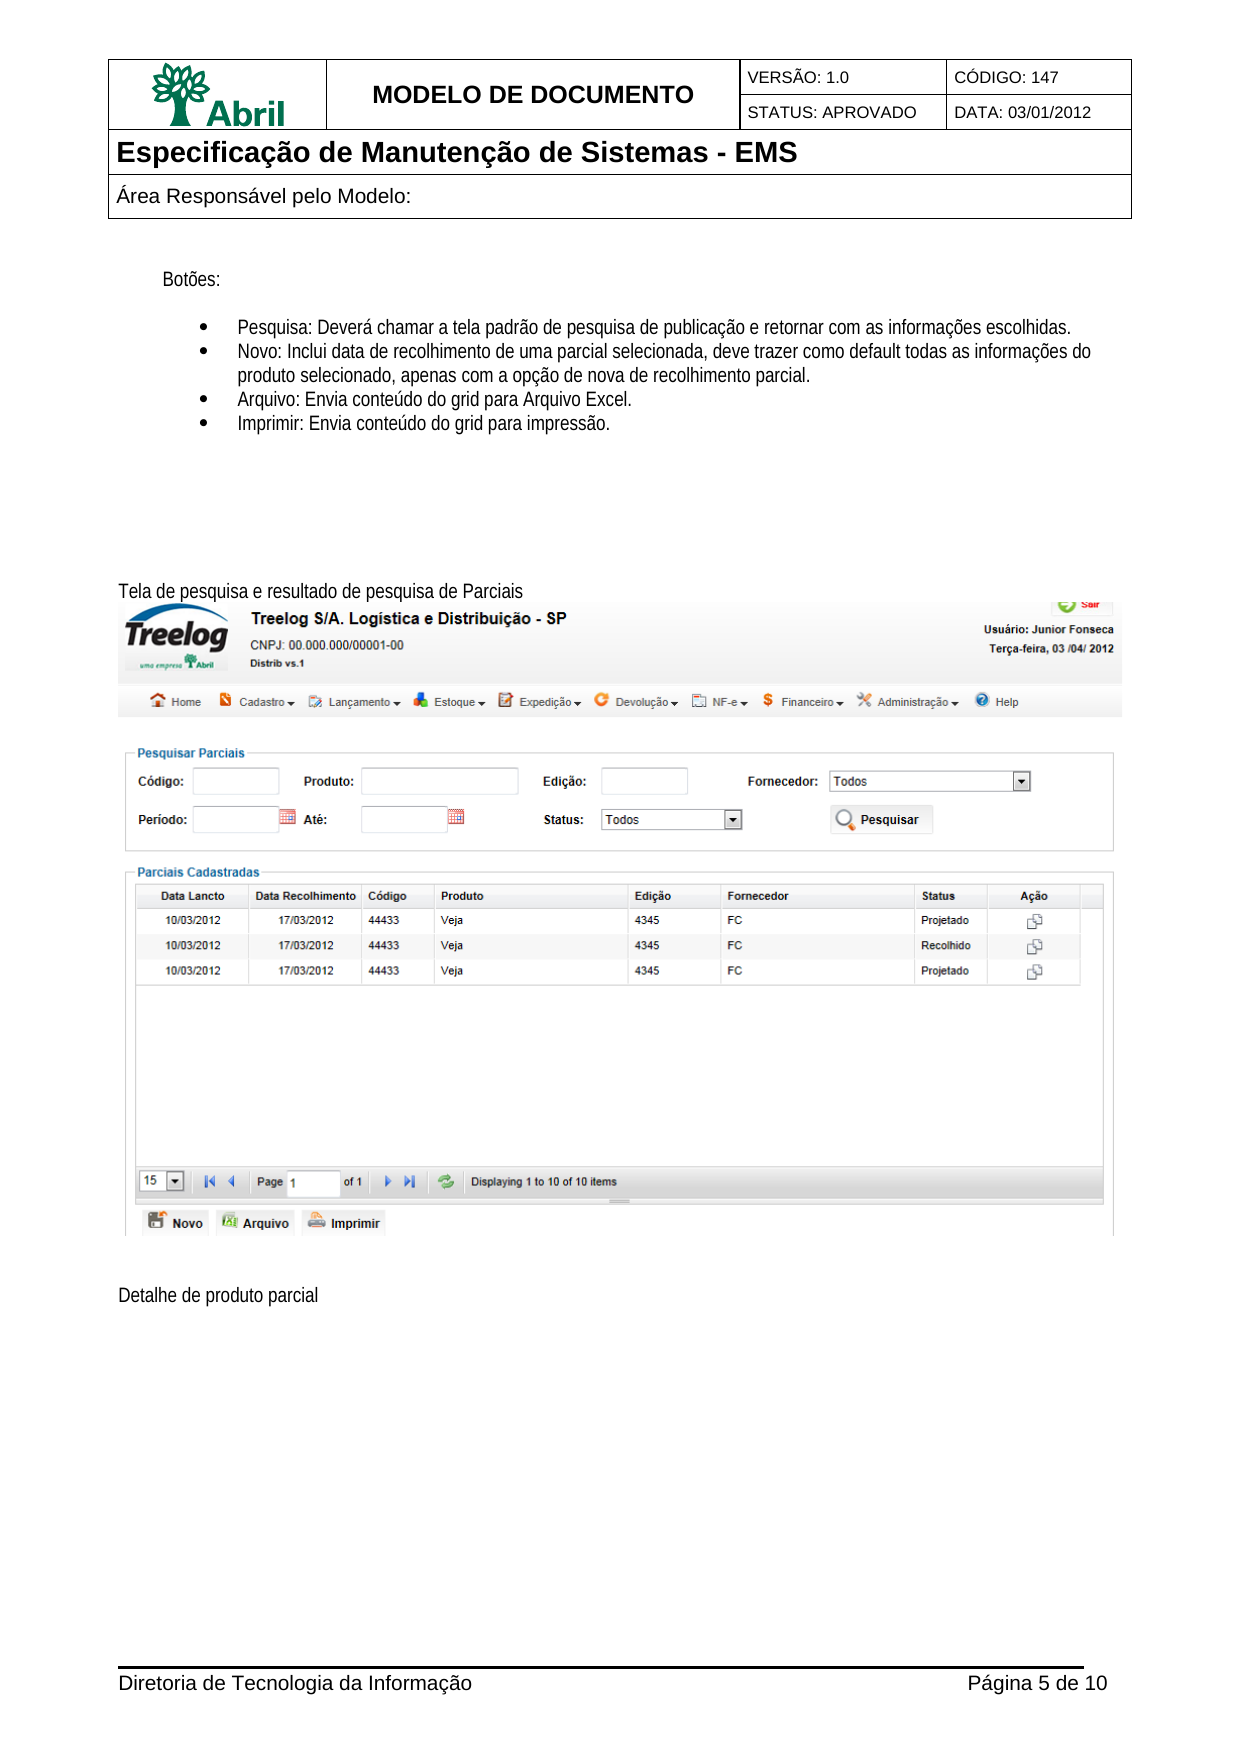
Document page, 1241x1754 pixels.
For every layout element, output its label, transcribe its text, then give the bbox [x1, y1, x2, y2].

list Novo: Inclui data de recolhimento de uma parcial selecionada, deve trazer como default todas as informações do produto selecionado, apenas com a opção de nova de recolhimento parcial. [200, 339, 1122, 387]
list Pesquisa: Deverá chamar a tela padrão de pesquisa de publicação e retornar com as informações escolhidas. [200, 315, 1122, 339]
text Botões: [162, 267, 1122, 291]
text Tela de pesquisa e resultado de pesquisa de Parciais [118, 579, 1122, 602]
picture [118, 602, 1123, 1236]
list Arquivo: Envia conteúdo do grid para Arquivo Excel. [200, 387, 1122, 411]
list Imprimir: Envia conteúdo do grid para impressão. [200, 411, 1122, 435]
text Detalhe de produto parcial [118, 1283, 1122, 1307]
